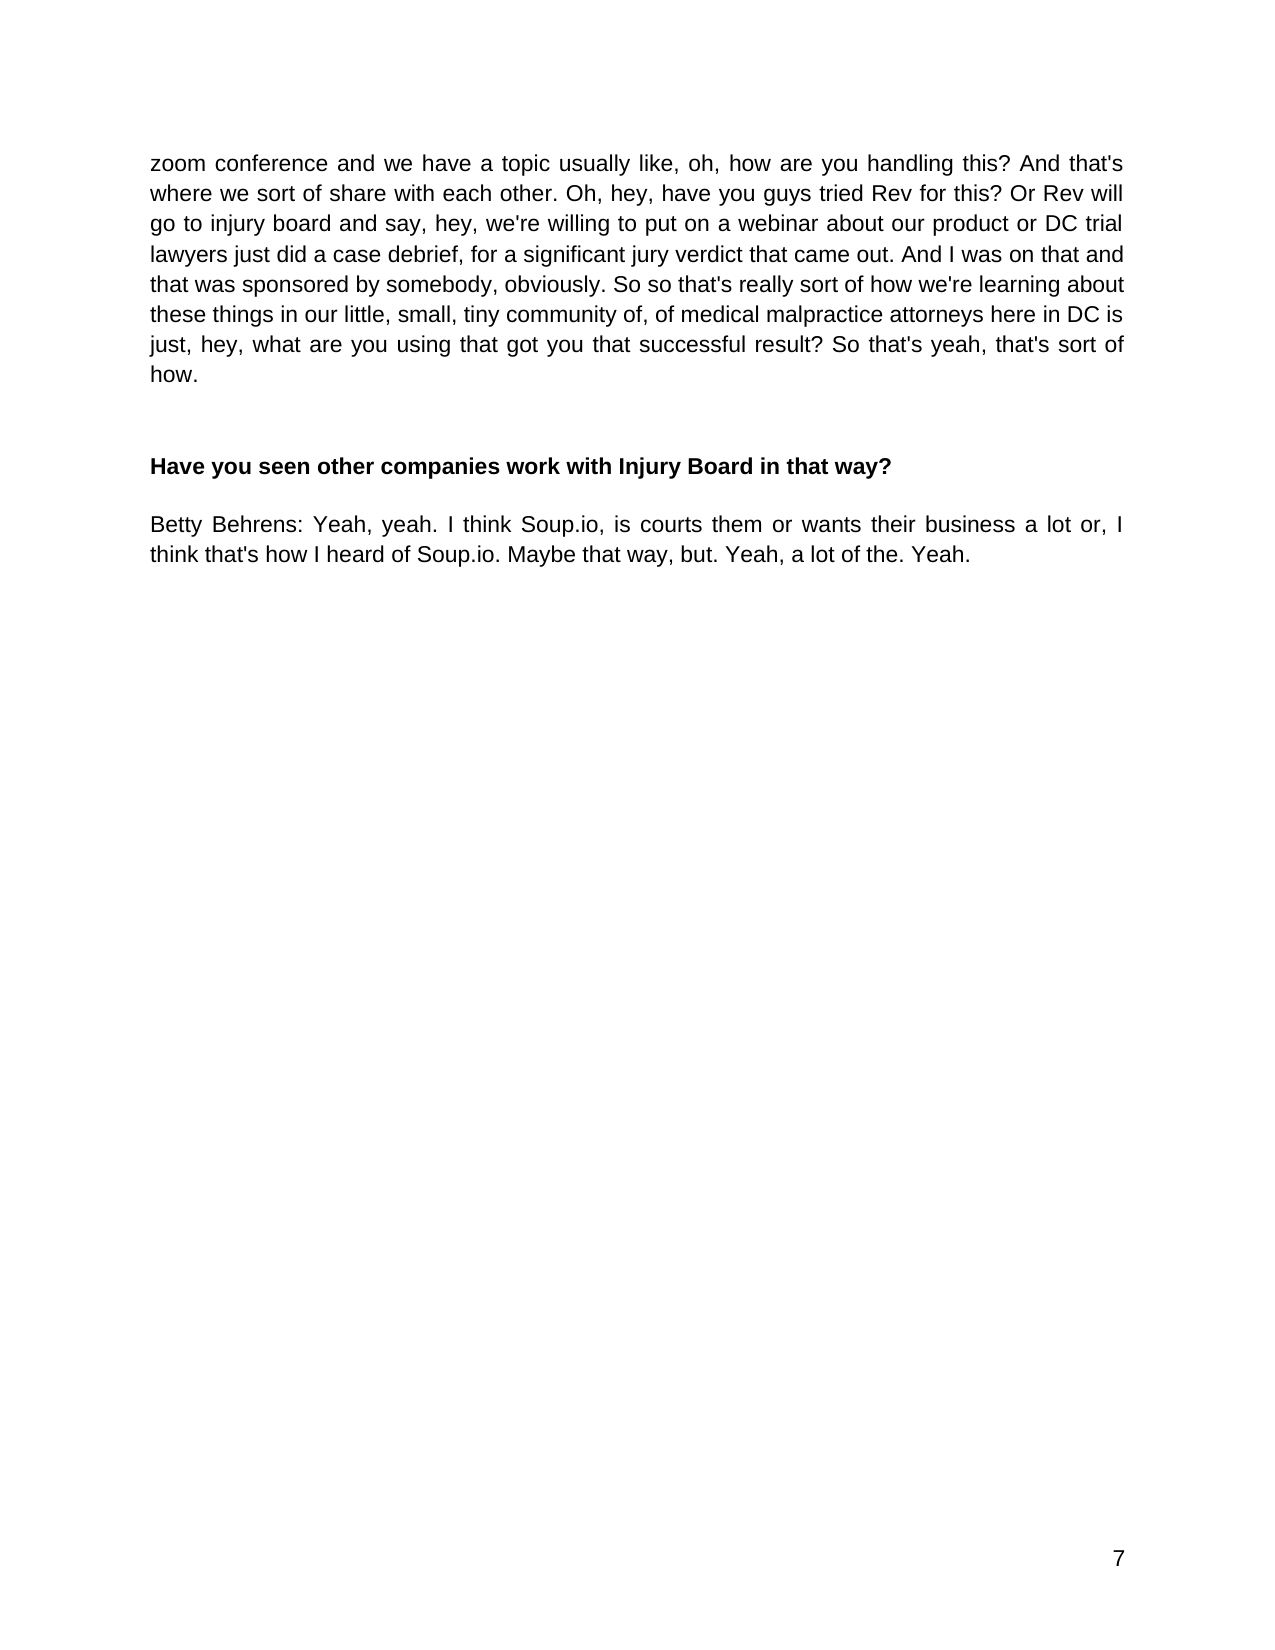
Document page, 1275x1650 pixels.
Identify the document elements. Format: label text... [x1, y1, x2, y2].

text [150, 150, 1125, 388]
text Have you seen other companies work with Injury Board in that way? [150, 453, 1125, 479]
text Betty Behrens: Yeah, yeah. I think Soup.io, is courts them or wants their business a lot or, I think that's how I heard of Soup.io. Maybe that way, but. Yeah, a lot of the. Yeah. [150, 511, 1125, 567]
